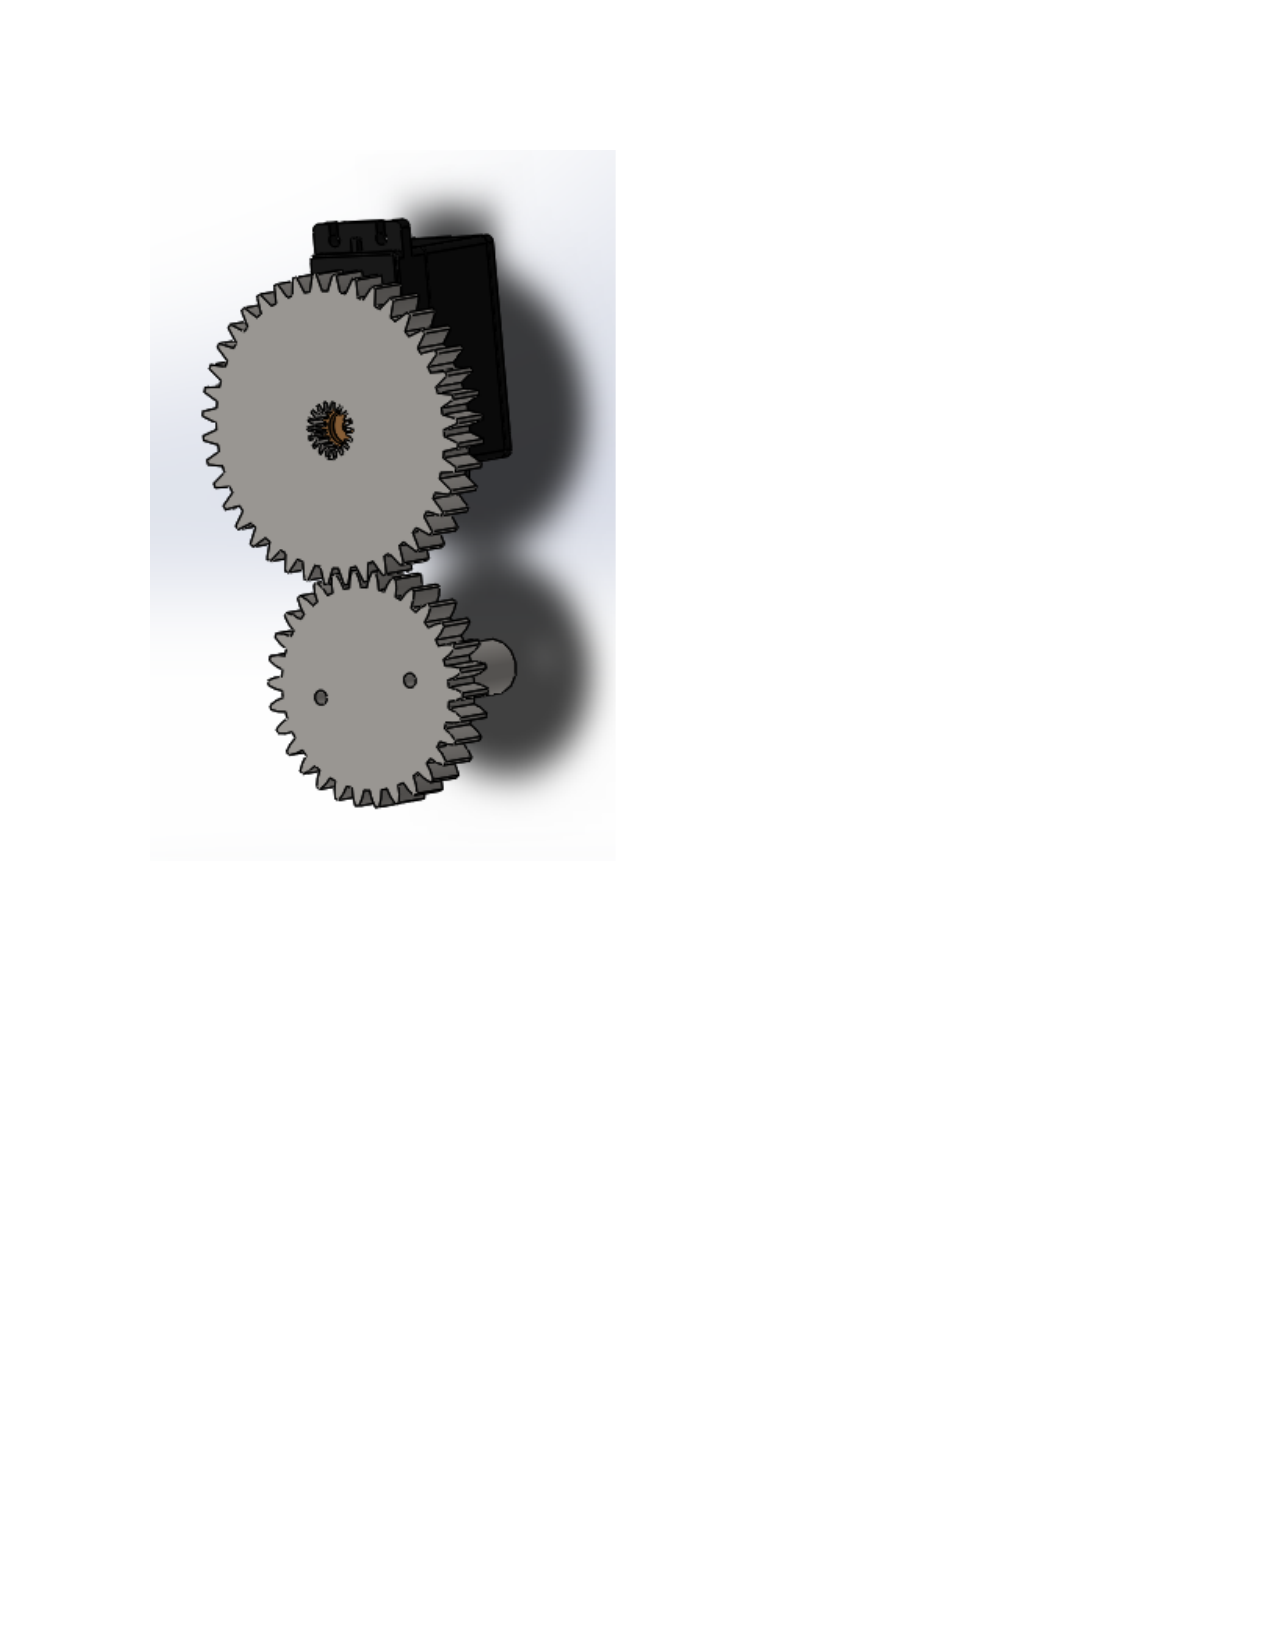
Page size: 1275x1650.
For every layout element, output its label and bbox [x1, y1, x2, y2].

picture [150, 150, 616, 861]
